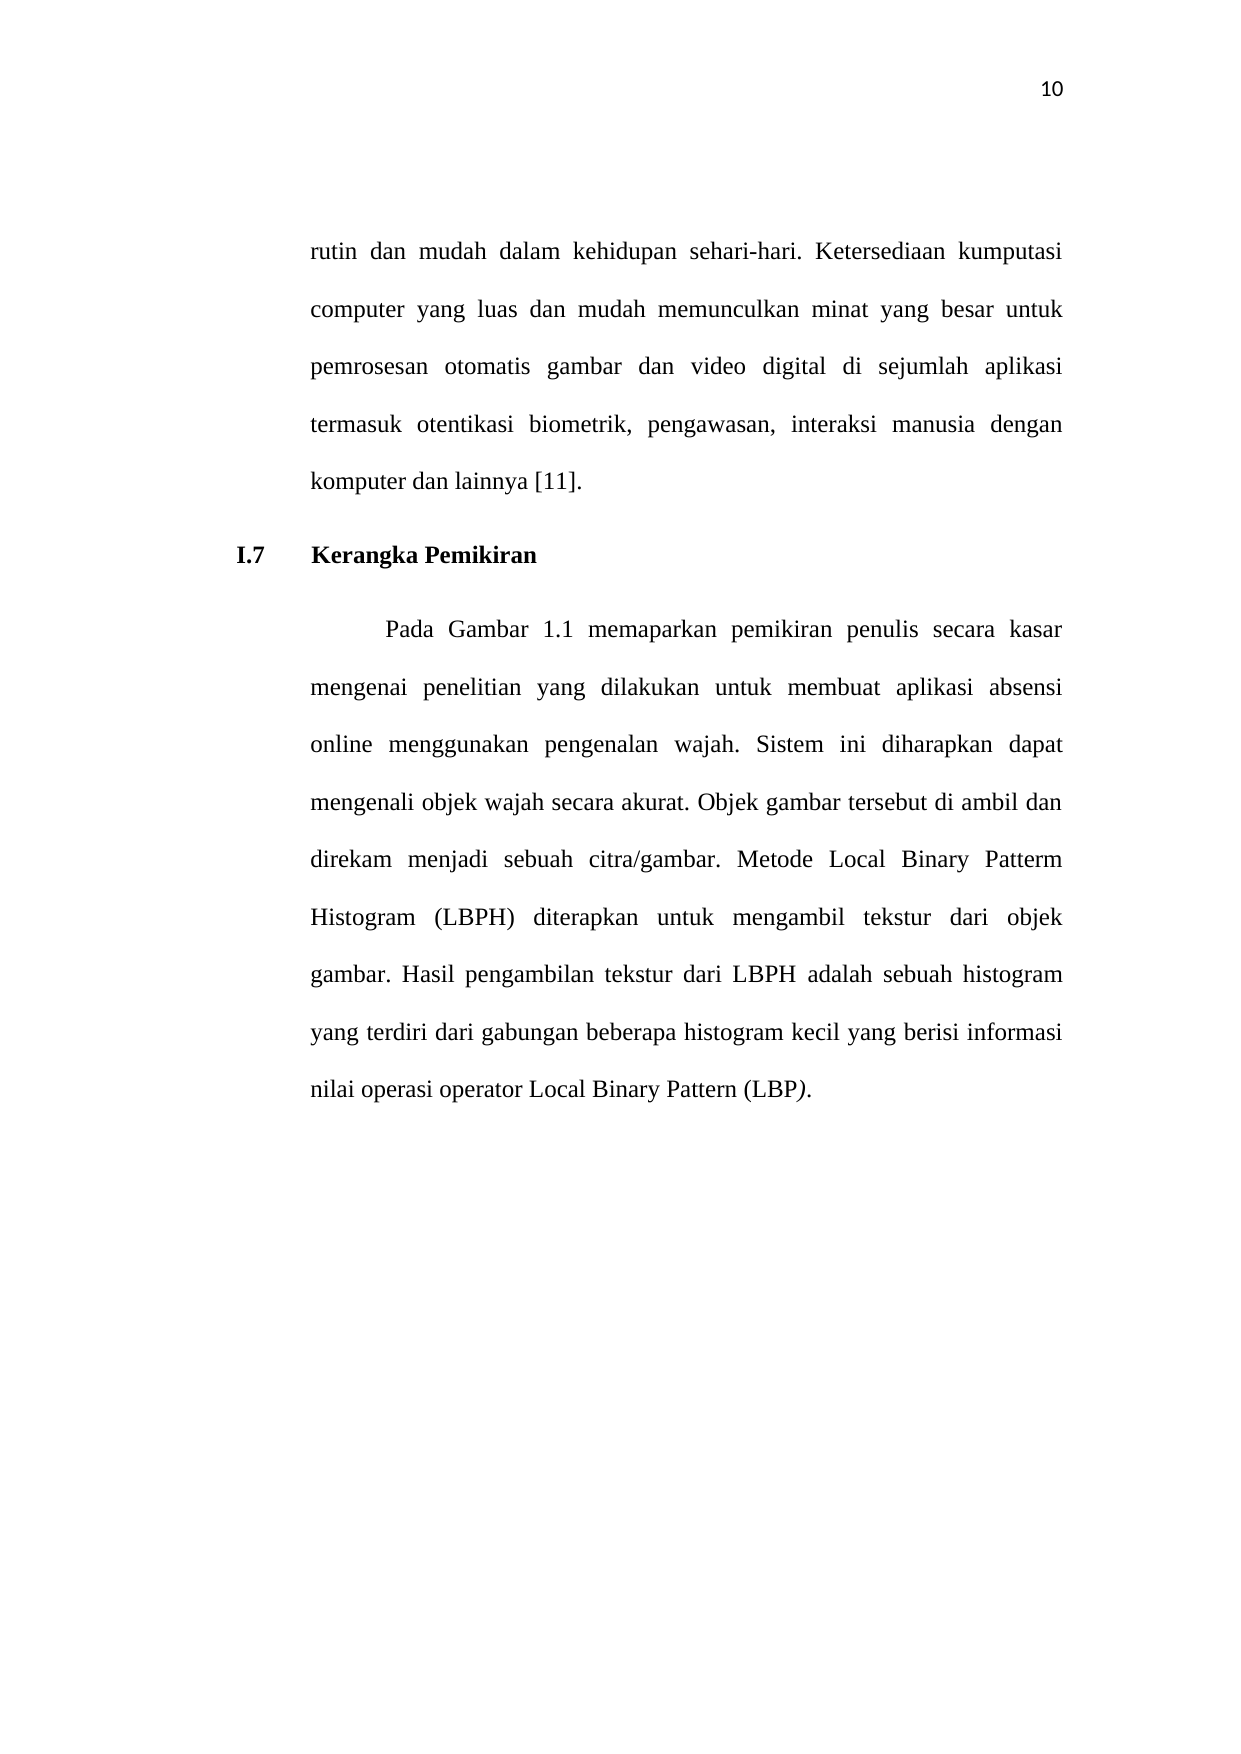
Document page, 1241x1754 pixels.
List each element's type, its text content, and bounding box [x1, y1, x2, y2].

text Pada Gambar 1.1 memaparkan pemikiran penulis secara kasar mengenai penelitian yang dilakukan untuk membuat aplikasi absensi online menggunakan pengenalan wajah. Sistem ini diharapkan dapat mengenali objek wajah secara akurat. Objek gambar tersebut di ambil dan direkam menjadi sebuah citra/gambar. Metode Local Binary Patterm Histogram (LBPH) diterapkan untuk mengambil tekstur dari objek gambar. Hasil pengambilan tekstur dari LBPH adalah sebuah histogram yang terdiri dari gabungan beberapa histogram kecil yang berisi informasi nilai operasi operator Local Binary Pattern (LBP). [310, 614, 1063, 1103]
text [310, 236, 1063, 495]
subtitle Kerangka Pemikiran [236, 540, 1063, 569]
